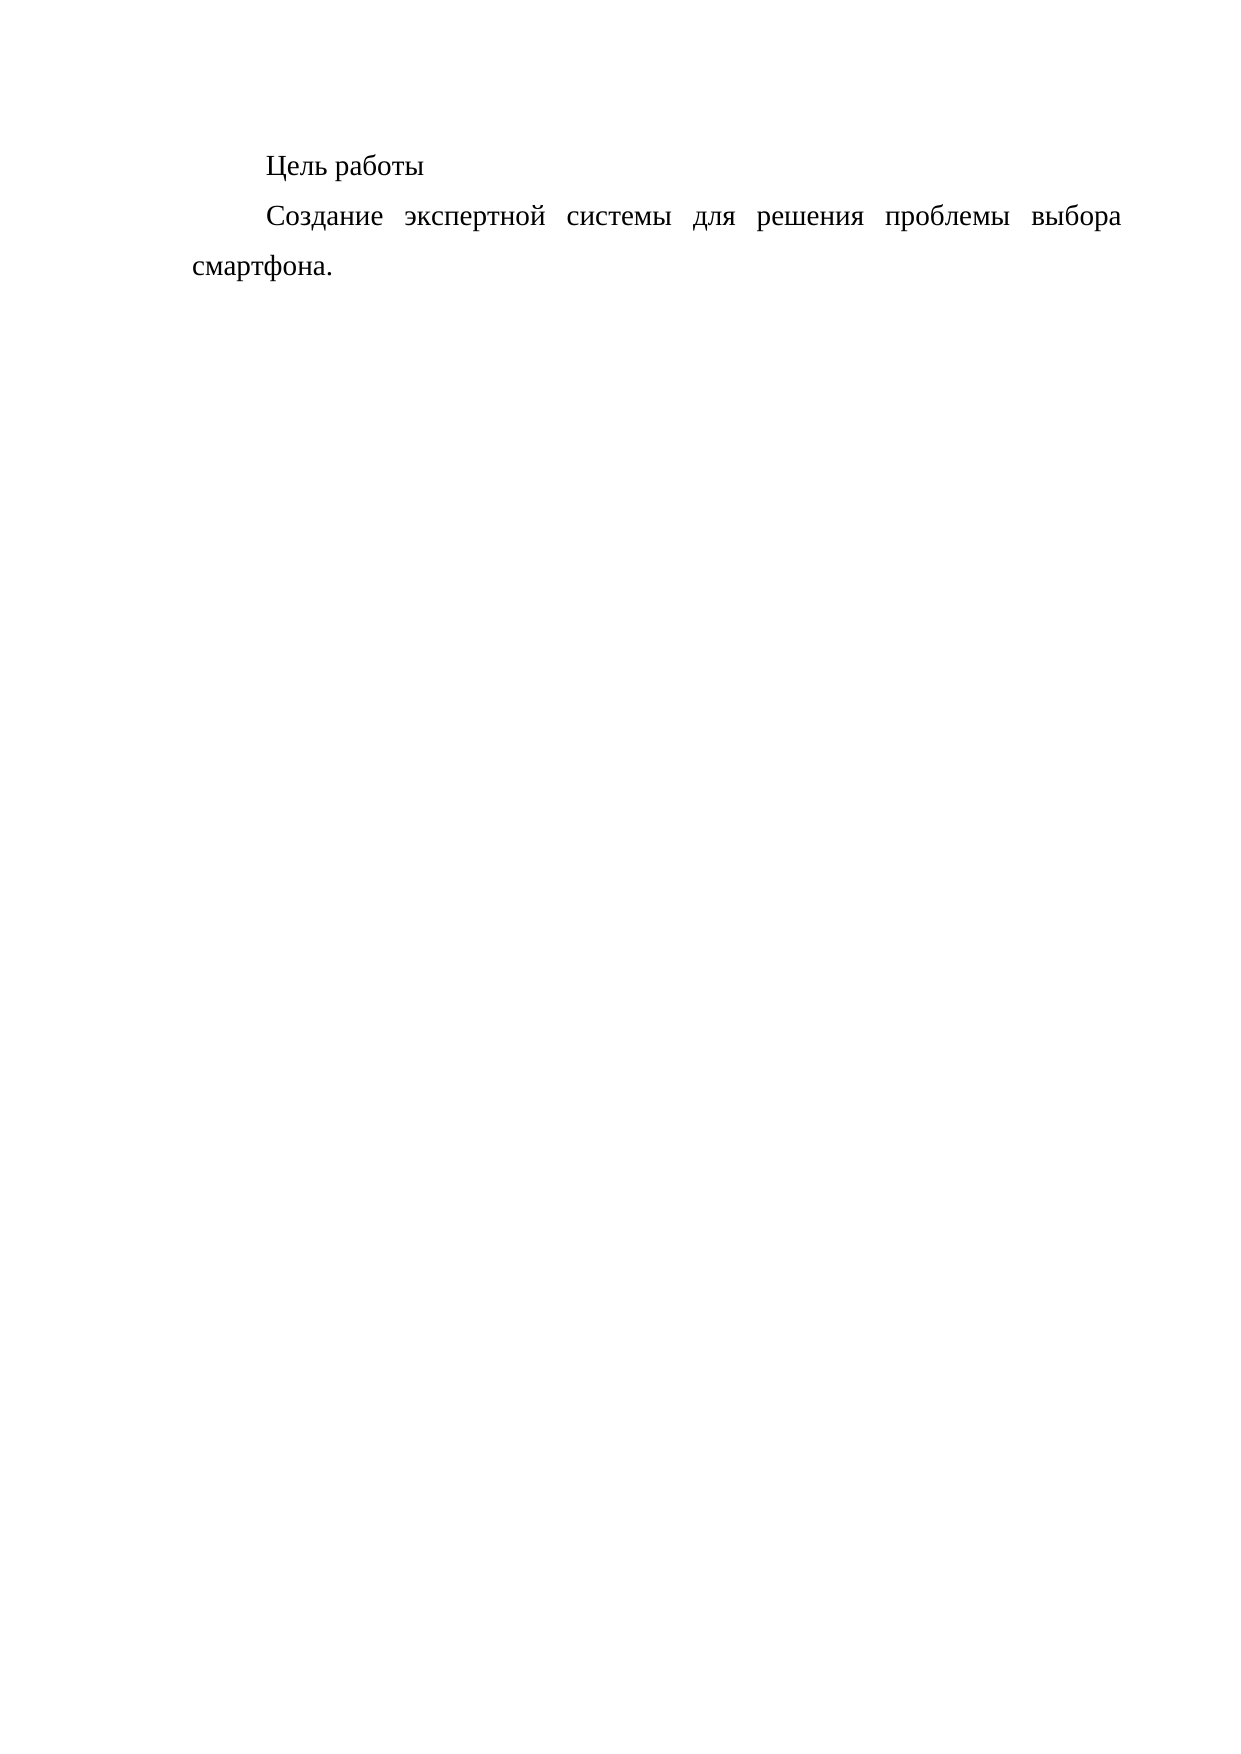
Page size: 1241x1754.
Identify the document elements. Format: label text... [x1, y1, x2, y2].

text Цель работы [118, 148, 1122, 181]
text Создание экспертной системы для решения проблемы выбора смартфона. [192, 198, 1122, 282]
